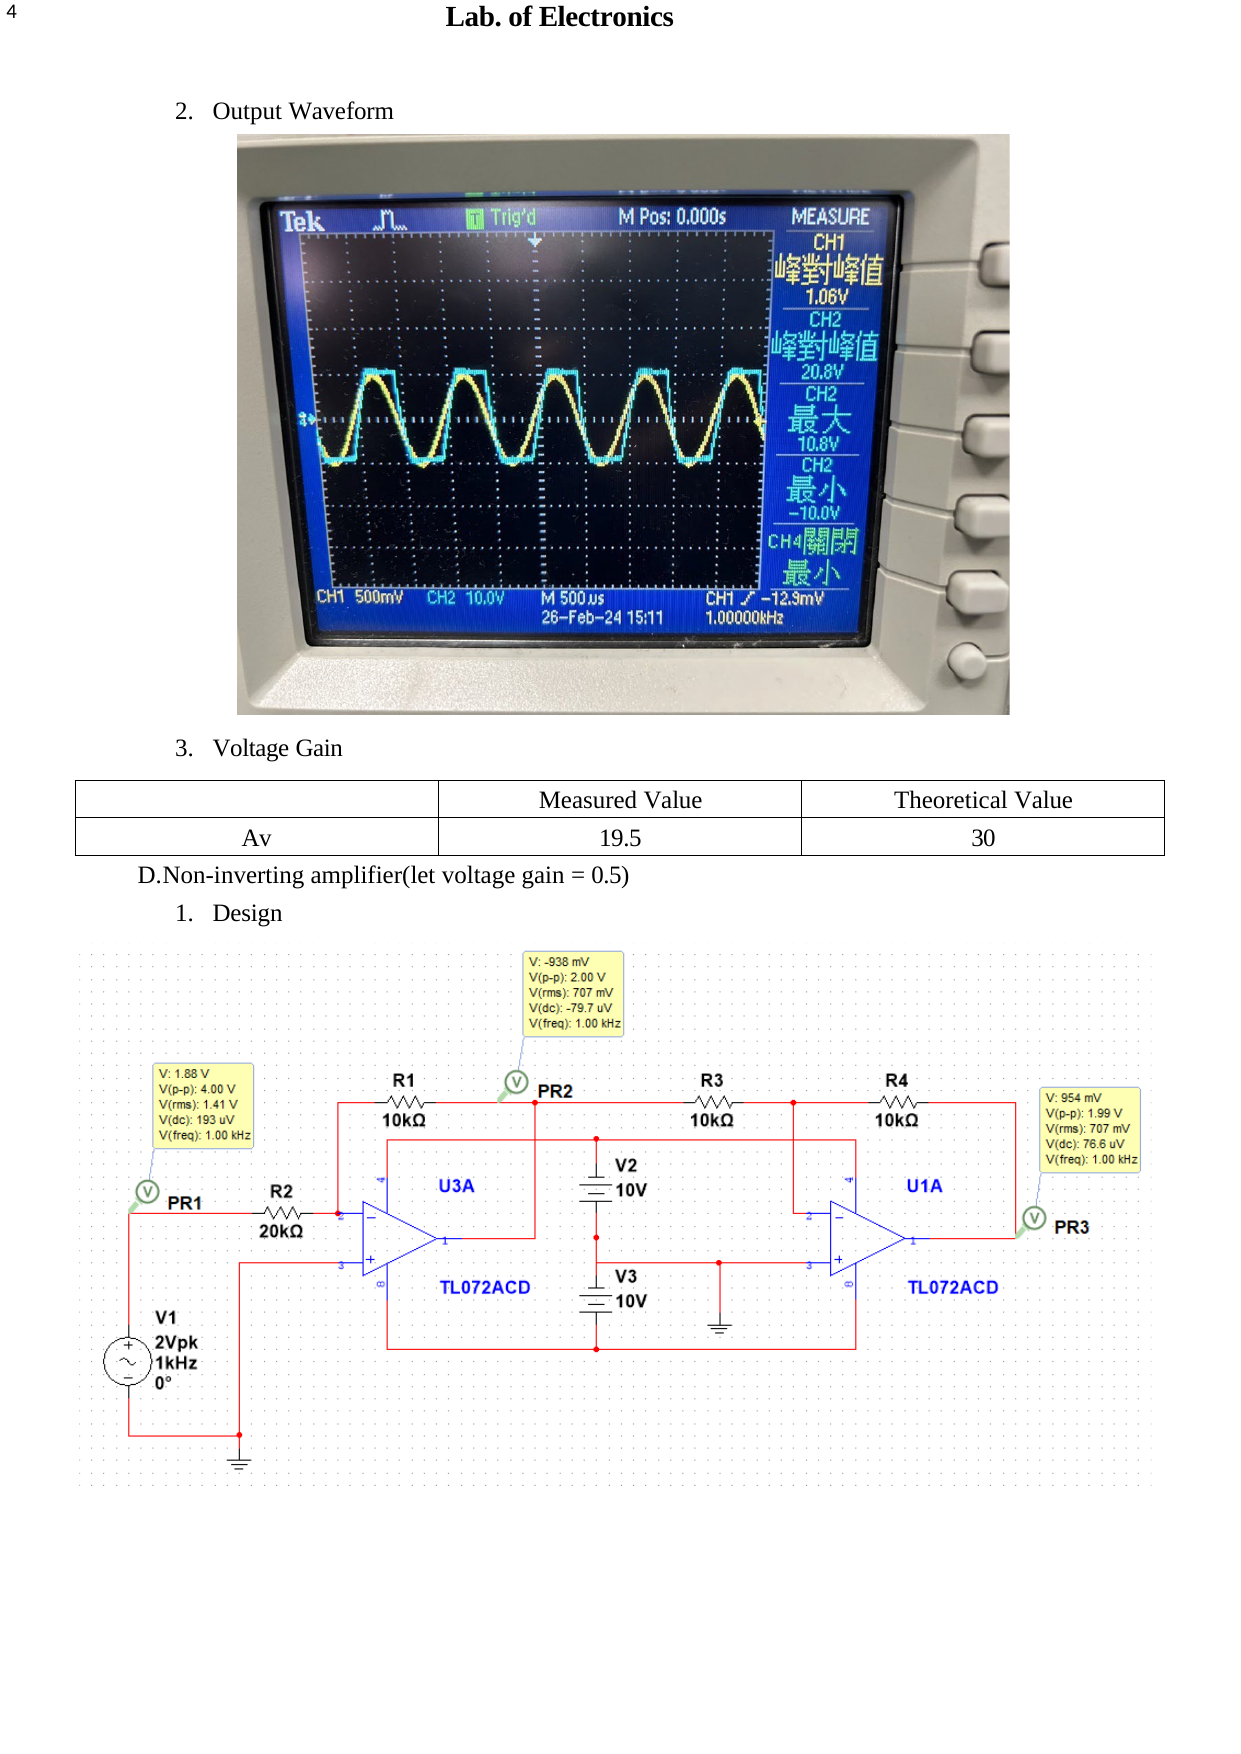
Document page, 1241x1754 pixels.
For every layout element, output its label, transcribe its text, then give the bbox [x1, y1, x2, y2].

table_header Theoretical Value [802, 781, 1164, 817]
picture [237, 134, 1010, 151]
picture [79, 943, 1152, 1486]
list Output Waveform [175, 96, 1178, 124]
table_cell Av [76, 818, 438, 855]
table_header [76, 781, 438, 817]
table_cell 30 [802, 818, 1164, 855]
list Design [175, 898, 1178, 927]
list Non-inverting amplifier(let voltage gain = 0.5) [137, 860, 1178, 889]
list Voltage Gain [175, 151, 1178, 762]
table_header Measured Value [439, 781, 801, 817]
table_cell 19.5 [439, 818, 801, 855]
